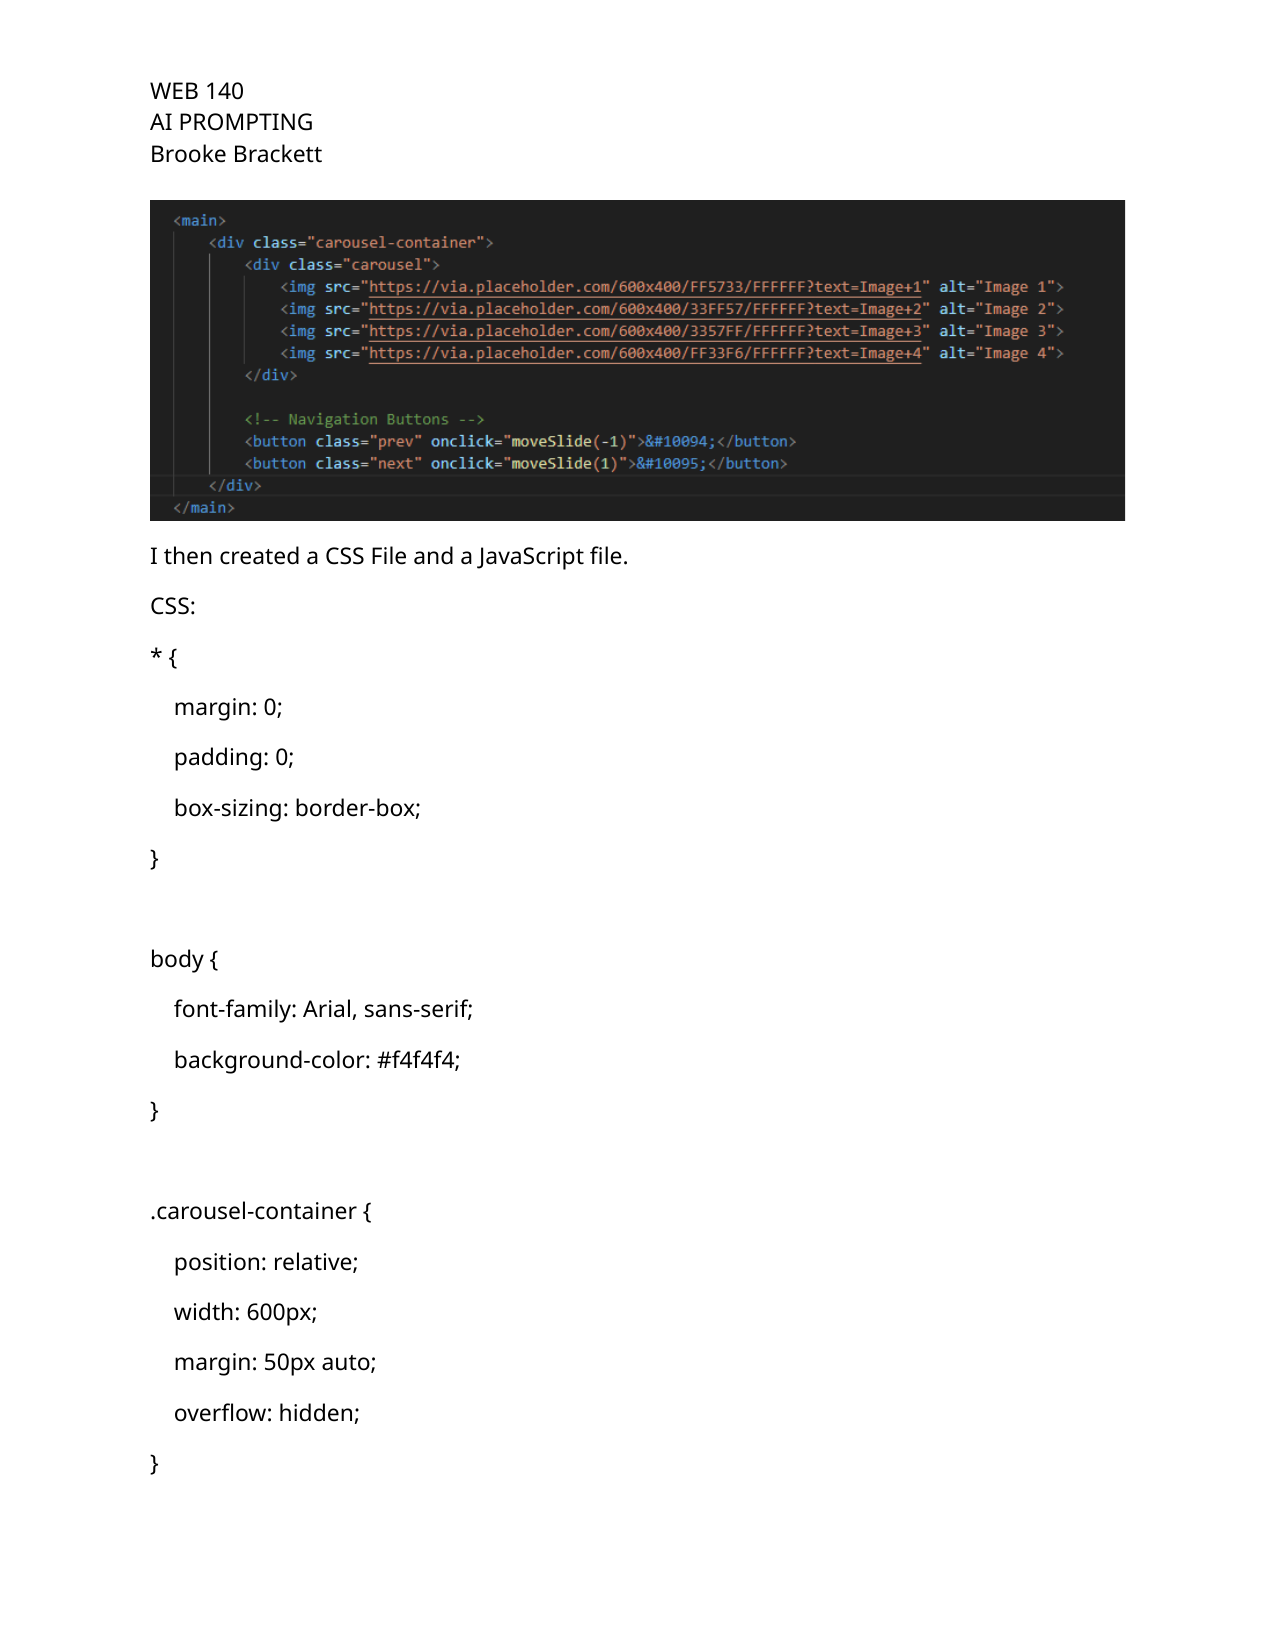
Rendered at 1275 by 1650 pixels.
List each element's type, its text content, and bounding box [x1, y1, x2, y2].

text .carousel-container { [150, 1195, 1125, 1226]
text } [150, 1094, 1125, 1125]
text * { [150, 640, 1125, 672]
text font-family: Arial, sans-serif; [150, 993, 1125, 1024]
text position: relative; [150, 1245, 1125, 1277]
text box-sizing: border-box; [150, 792, 1125, 823]
text background-color: #f4f4f4; [150, 1044, 1125, 1075]
text margin: 0; [150, 691, 1125, 722]
text overflow: hidden; [150, 1397, 1125, 1428]
picture [150, 200, 1125, 521]
text CSS: [150, 590, 1125, 621]
text width: 600px; [150, 1296, 1125, 1327]
text margin: 50px auto; [150, 1346, 1125, 1377]
text body { [150, 943, 1125, 974]
text } [150, 1447, 1125, 1478]
text } [150, 842, 1125, 873]
text padding: 0; [150, 741, 1125, 772]
text I then created a CSS File and a JavaScript file. [150, 539, 1125, 571]
